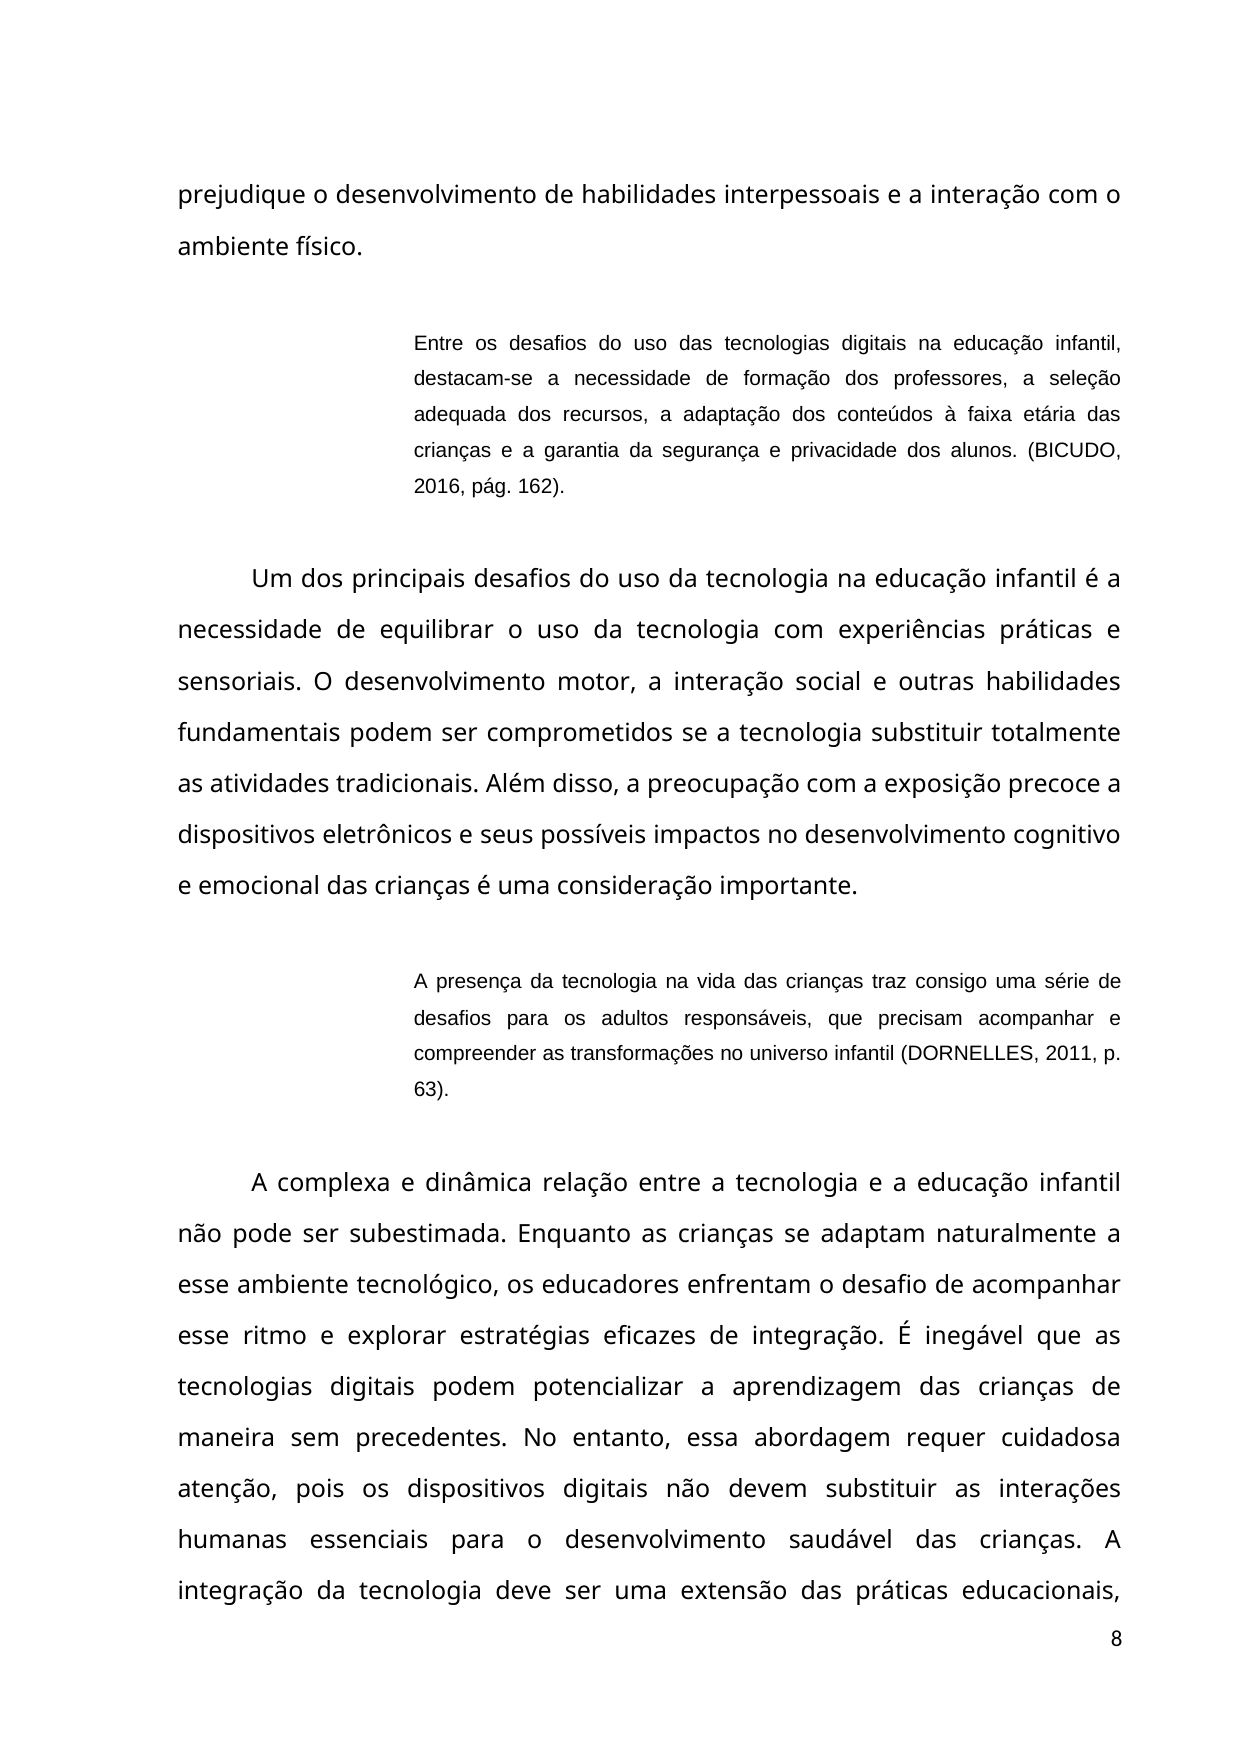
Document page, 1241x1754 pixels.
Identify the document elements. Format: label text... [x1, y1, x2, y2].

text A presença da tecnologia na vida das crianças traz consigo uma série de desafios para os adultos responsáveis, que precisam acompanhar e compreender as transformações no universo infantil (DORNELLES, 2011, p. 63). [413, 969, 1122, 1101]
text Um dos principais desafios do uso da tecnologia na educação infantil é a necessidade de equilibrar o uso da tecnologia com experiências práticas e sensoriais. O desenvolvimento motor, a interação social e outras habilidades fundamentais podem ser comprometidos se a tecnologia substituir totalmente as atividades tradicionais. Além disso, a preocupação com a exposição precoce a dispositivos eletrônicos e seus possíveis impactos no desenvolvimento cognitivo e emocional das crianças é uma consideração importante. [177, 561, 1122, 901]
text Entre os desafios do uso das tecnologias digitais na educação infantil, destacam-se a necessidade de formação dos professores, a seleção adequada dos recursos, a adaptação dos conteúdos à faixa etária das crianças e a garantia da segurança e privacidade dos alunos. (BICUDO, 2016, pág. 162). [413, 330, 1122, 498]
